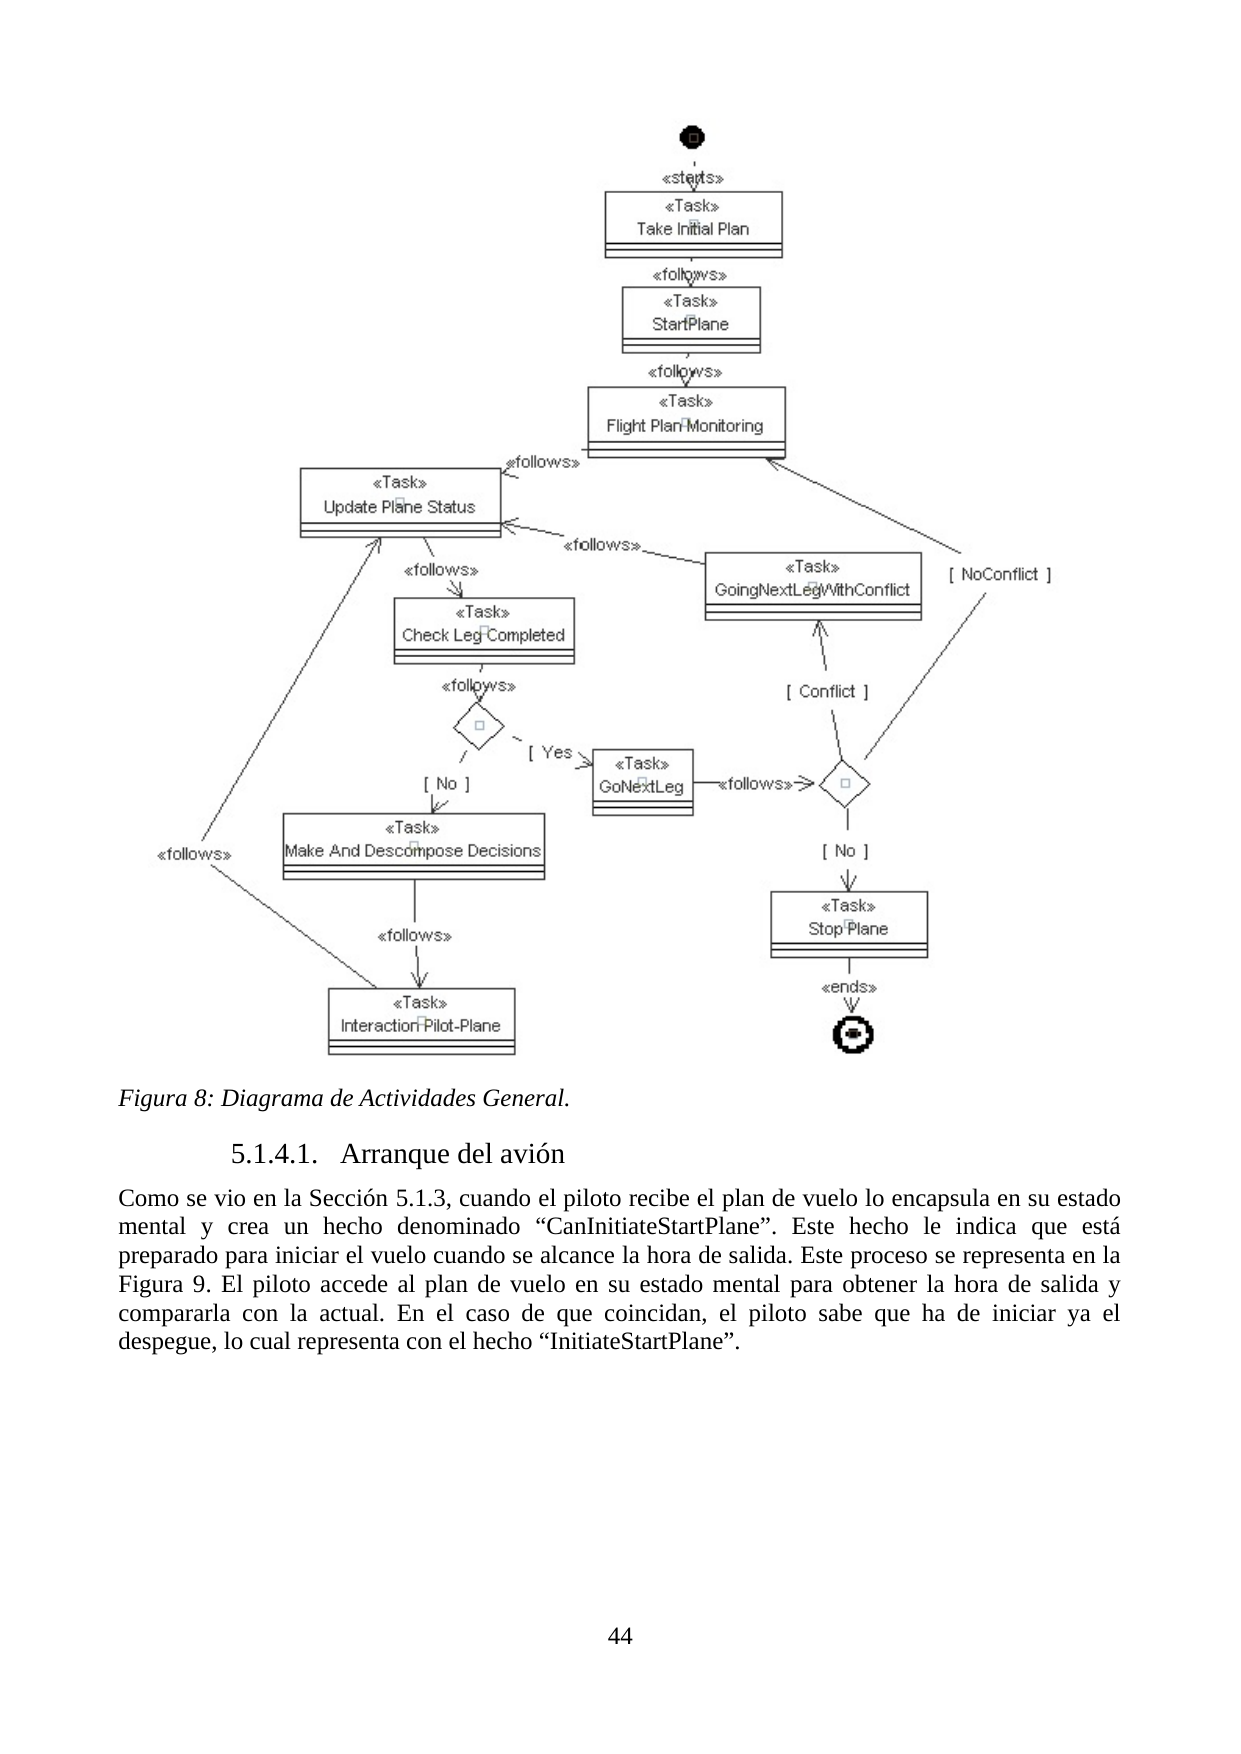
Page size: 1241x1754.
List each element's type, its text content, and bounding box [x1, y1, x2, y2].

subtitle Arranque del avión [231, 1137, 1122, 1170]
picture [147, 118, 1088, 1071]
text Como se vio en la Sección 5.1.3, cuando el piloto recibe el plan de vuelo lo encapsula en su estado mental y crea un hecho denominado “CanInitiateStartPlane”. Este hecho le indica que está preparado para iniciar el vuelo cuando se alcance la hora de salida. Este proceso se representa en la Figura 9. El piloto accede al plan de vuelo en su estado mental para obtener la hora de salida y compararla con la actual. En el caso de que coincidan, el piloto sabe que ha de iniciar ya el despegue, lo cual representa con el hecho “InitiateStartPlane”. [118, 1183, 1122, 1355]
text Figura 8: Diagrama de Actividades General. [118, 1083, 1122, 1112]
